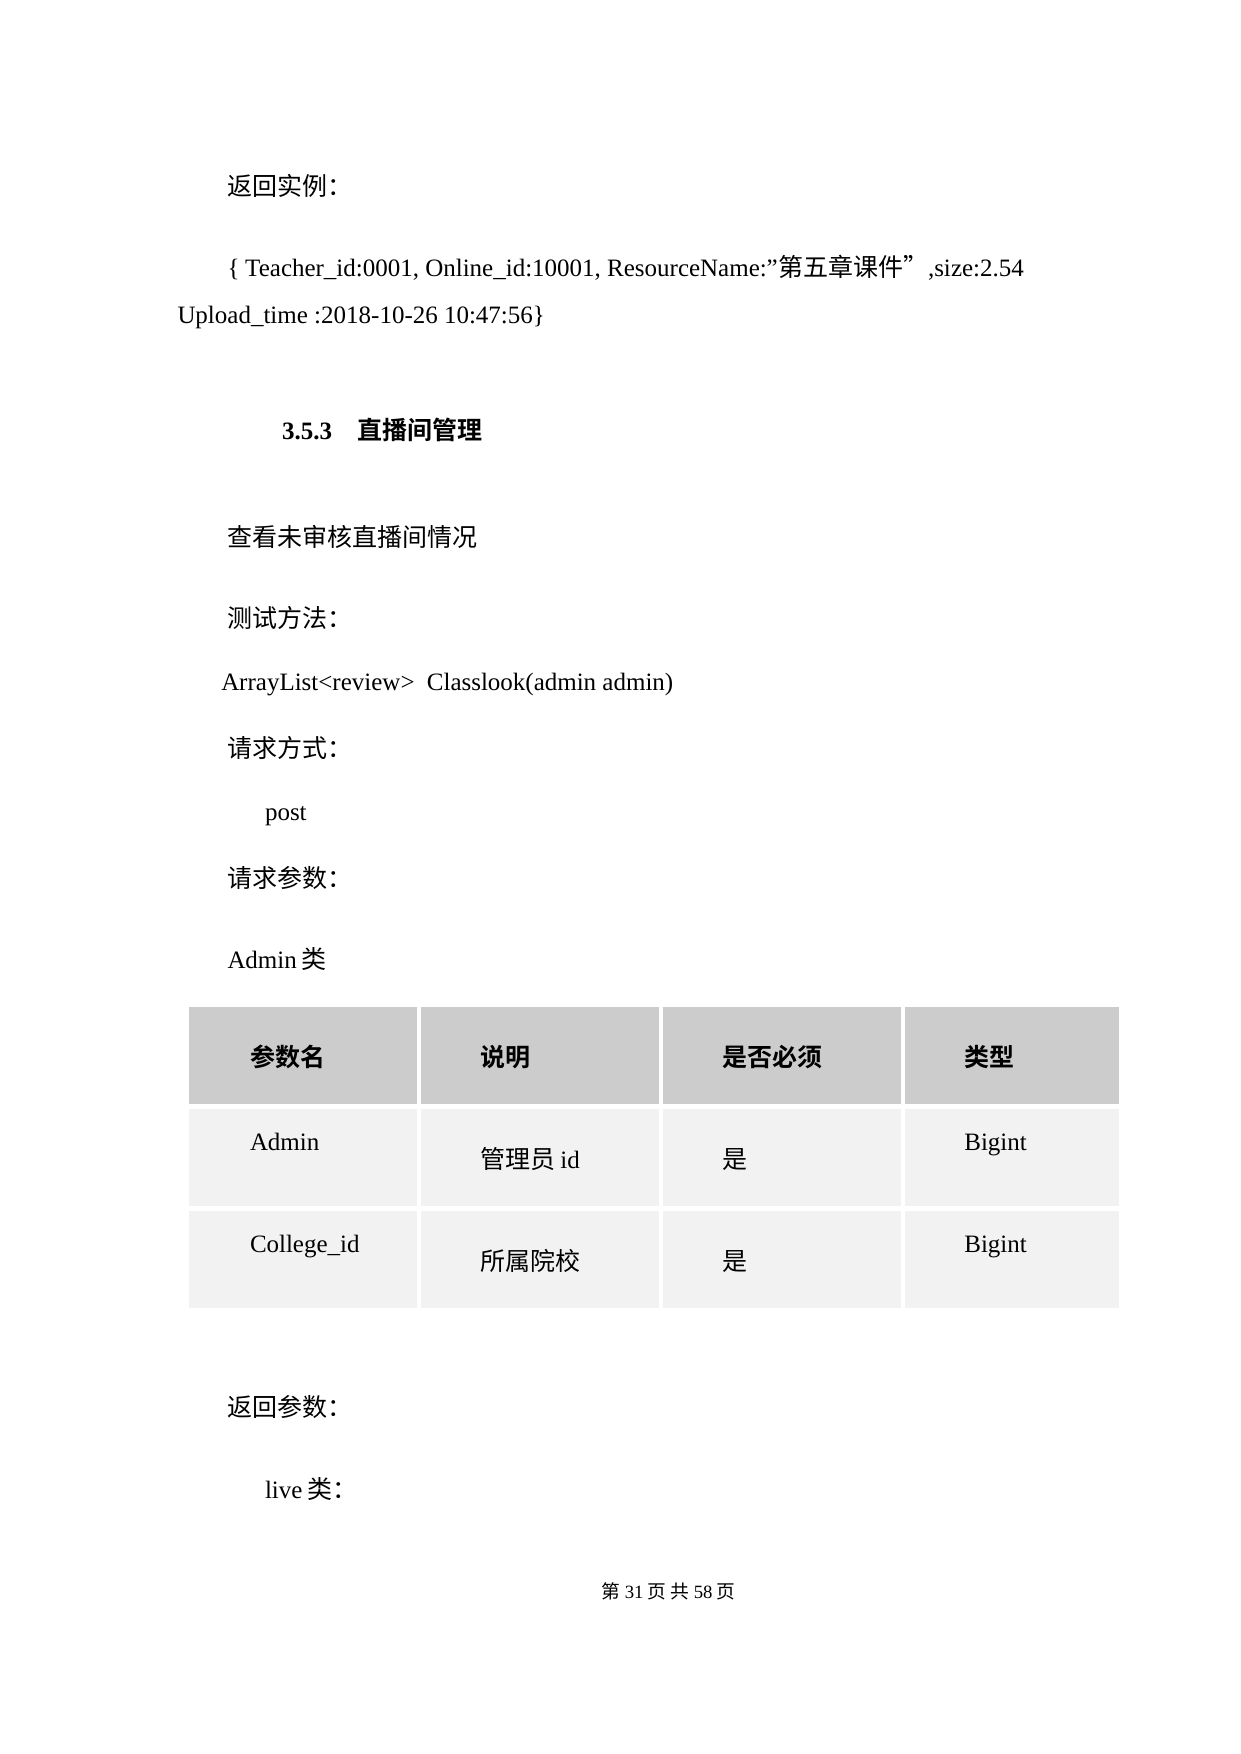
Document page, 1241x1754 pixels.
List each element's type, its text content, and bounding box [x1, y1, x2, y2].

text 返回参数： [177, 1373, 1122, 1438]
text 请求方式： [177, 714, 1122, 779]
text Admin类 [177, 925, 1122, 990]
table_cell Admin [189, 1109, 417, 1206]
text post [177, 795, 1122, 828]
table_cell 管理员id [421, 1109, 659, 1206]
text 返回实例： [177, 152, 1122, 217]
table_cell 所属院校 [421, 1211, 659, 1308]
table_header 是否必须 [663, 1007, 901, 1104]
table_cell College_id [189, 1211, 417, 1308]
text { Teacher_id:0001, Online_id:10001, ResourceName:”第五章课件”,size:2.54 Upload_time :2018-10-26 10:47:56} [177, 233, 1122, 331]
text 请求参数： [177, 844, 1122, 909]
table_header 说明 [421, 1007, 659, 1104]
text live类： [177, 1455, 1122, 1520]
table_cell 是 [663, 1211, 901, 1308]
table_header 参数名 [189, 1007, 417, 1104]
text ArrayList<review> Classlook(admin admin) [177, 665, 1122, 698]
table_cell Bigint [905, 1109, 1119, 1206]
table_cell 是 [663, 1109, 901, 1206]
subtitle 直播间管理 [282, 396, 1122, 461]
text 查看未审核直播间情况 [177, 503, 1122, 568]
text 测试方法： [177, 584, 1122, 649]
table_cell Bigint [905, 1211, 1119, 1308]
table_header 类型 [905, 1007, 1119, 1104]
